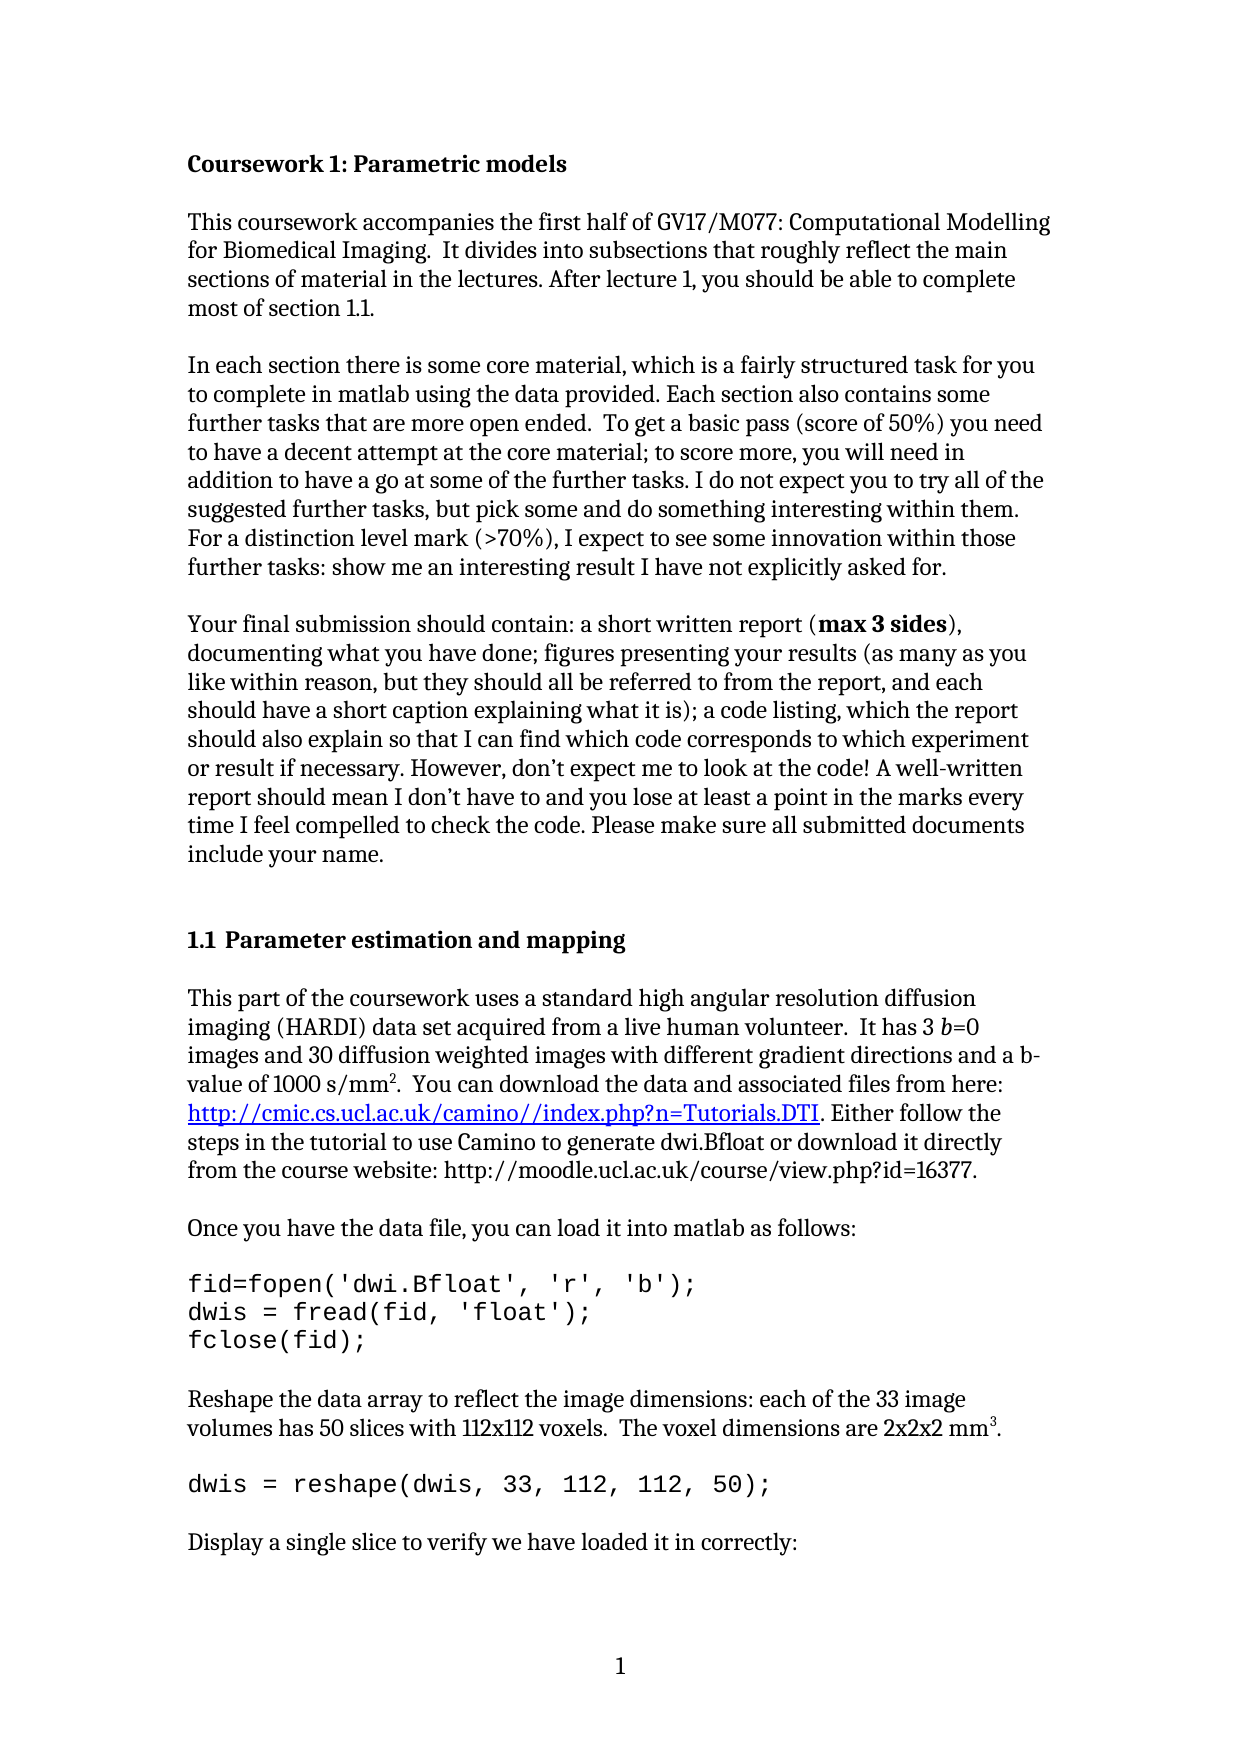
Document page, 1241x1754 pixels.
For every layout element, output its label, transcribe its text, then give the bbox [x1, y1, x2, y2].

text fid=fopen('dwi.Bfloat', 'r', 'b'); [187, 1271, 1053, 1299]
text fclose(fid); [187, 1328, 1053, 1356]
text Your final submission should contain: a short written report (max 3 sides), documenting what you have done; figures presenting your results (as many as you like within reason, but they should all be referred to from the report, and each should have a short caption explaining what it is); a code listing, which the report should also explain so that I can find which code corresponds to which experiment or result if necessary. However, don’t expect me to look at the code! A well-written report should mean I don’t have to and you lose at least a point in the marks every time I feel compelled to check the code. Please make sure all submitted documents include your name. [187, 610, 1053, 869]
list Parameter estimation and mapping [187, 926, 1053, 955]
text In each section there is some core material, which is a fairly structured task for you to complete in matlab using the data provided. Each section also contains some further tasks that are more open ended. To get a basic pass (score of 50%) you need to have a decent attempt at the core material; to score more, you will need in addition to have a go at some of the further tasks. I do not expect you to try all of the suggested further tasks, but pick some and do something interesting within them. For a distinction level mark (>70%), I expect to see some innovation within those further tasks: show me an interesting result I have not explicitly asked for. [187, 351, 1053, 581]
text This part of the coursework uses a standard high angular resolution diffusion imaging (HARDI) data set acquired from a live human volunteer. It has 3 b=0 images and 30 diffusion weighted images with different gradient directions and a b-value of 1000 s/mm2. You can download the data and associated files from here: http://cmic.cs.ucl.ac.uk/camino//index.php?n=Tutorials.DTI. Either follow the steps in the tutorial to use Camino to generate dwi.Bfloat or download it directly from the course website: http://moodle.ucl.ac.uk/course/view.php?id=16377. [187, 984, 1053, 1185]
text Reshape the data array to reflect the image dimensions: each of the 33 image volumes has 50 slices with 112x112 voxels. The voxel dimensions are 2x2x2 mm3. [187, 1385, 1053, 1442]
text This coursework accompanies the first half of GV17/M077: Computational Modelling for Biomedical Imaging. It divides into subsections that roughly reflect the main sections of material in the lectures. After lecture 1, you should be able to complete most of section 1.1. [187, 207, 1053, 322]
text Coursework 1: Parametric models [187, 150, 1053, 179]
text Display a single slice to verify we have loaded it in correctly: [187, 1528, 1053, 1557]
text dwis = fread(fid, 'float'); [187, 1299, 1053, 1328]
text dwis = reshape(dwis, 33, 112, 112, 50); [187, 1471, 1053, 1499]
text Once you have the data file, you can load it into matlab as follows: [187, 1214, 1053, 1242]
